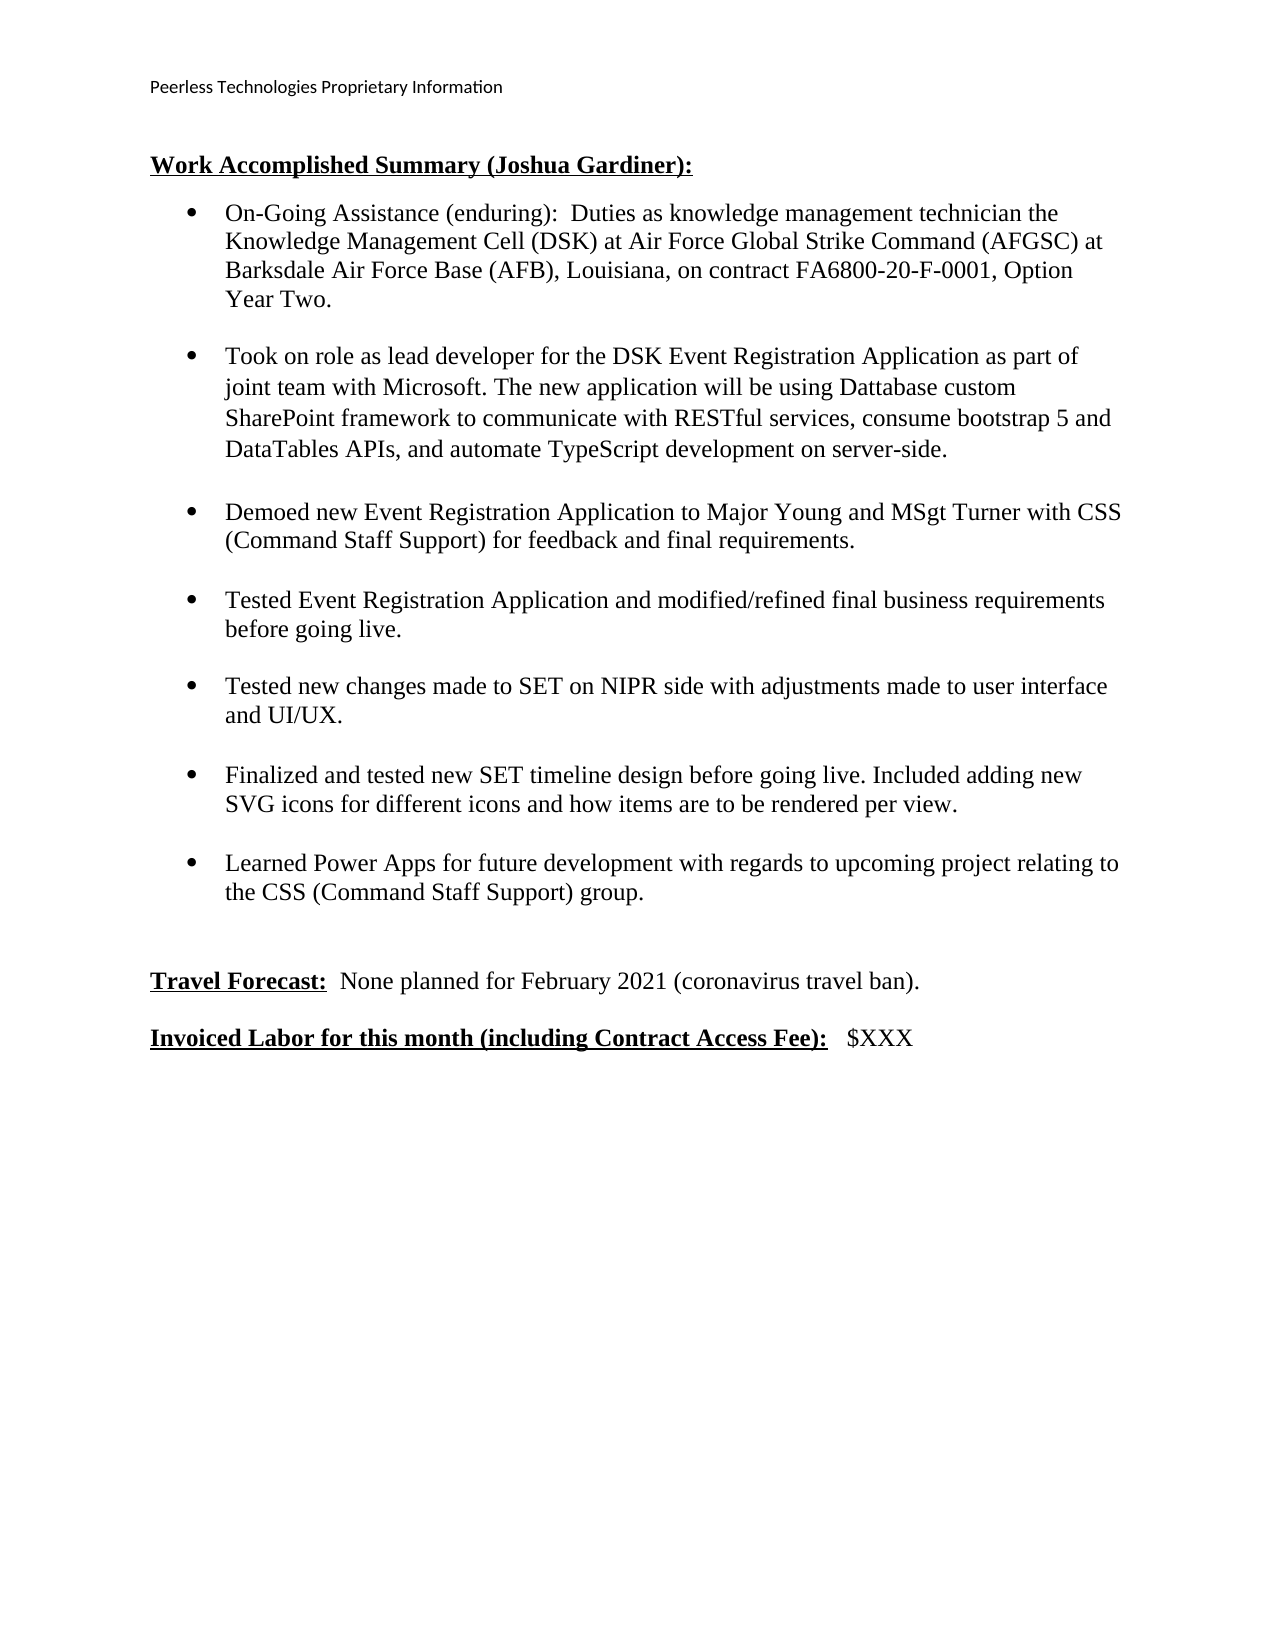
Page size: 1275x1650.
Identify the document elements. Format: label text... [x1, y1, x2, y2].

list Tested Event Registration Application and modified/refined final business requirements before going live. [187, 585, 1125, 643]
list Tested new changes made to SET on NIPR side with adjustments made to user interface and UI/UX. [187, 671, 1125, 729]
list Finalized and tested new SET timeline design before going live. Included adding new SVG icons for different icons and how items are to be rendered per view. [187, 760, 1125, 817]
list Learned Power Apps for future development with regards to upcoming project relating to the CSS (Command Staff Support) group. [187, 848, 1125, 906]
list Travel Forecast: None planned for February 2021 (coronavirus travel ban). [150, 966, 1125, 994]
text Work Accomplished Summary (Joshua Gardiner): [150, 150, 1125, 179]
list Took on role as lead developer for the DSK Event Registration Application as part of joint team with Microsoft. The new application will be using Dattabase custom SharePoint framework to communicate with RESTful services, consume bootstrap 5 and DataTables APIs, and automate TypeScript development on server-side. [187, 341, 1125, 463]
list Invoiced Labor for this month (including Contract Access Fee): $XXX [150, 1023, 1125, 1052]
list On-Going Assistance (enduring): Duties as knowledge management technician the Knowledge Management Cell (DSK) at Air Force Global Strike Command (AFGSC) at Barksdale Air Force Base (AFB), Louisiana, on contract FA6800-20-F-0001, Option Year Two. [187, 198, 1125, 313]
list Demoed new Event Registration Application to Major Young and MSgt Turner with CSS (Command Staff Support) for feedback and final requirements. [187, 497, 1125, 554]
